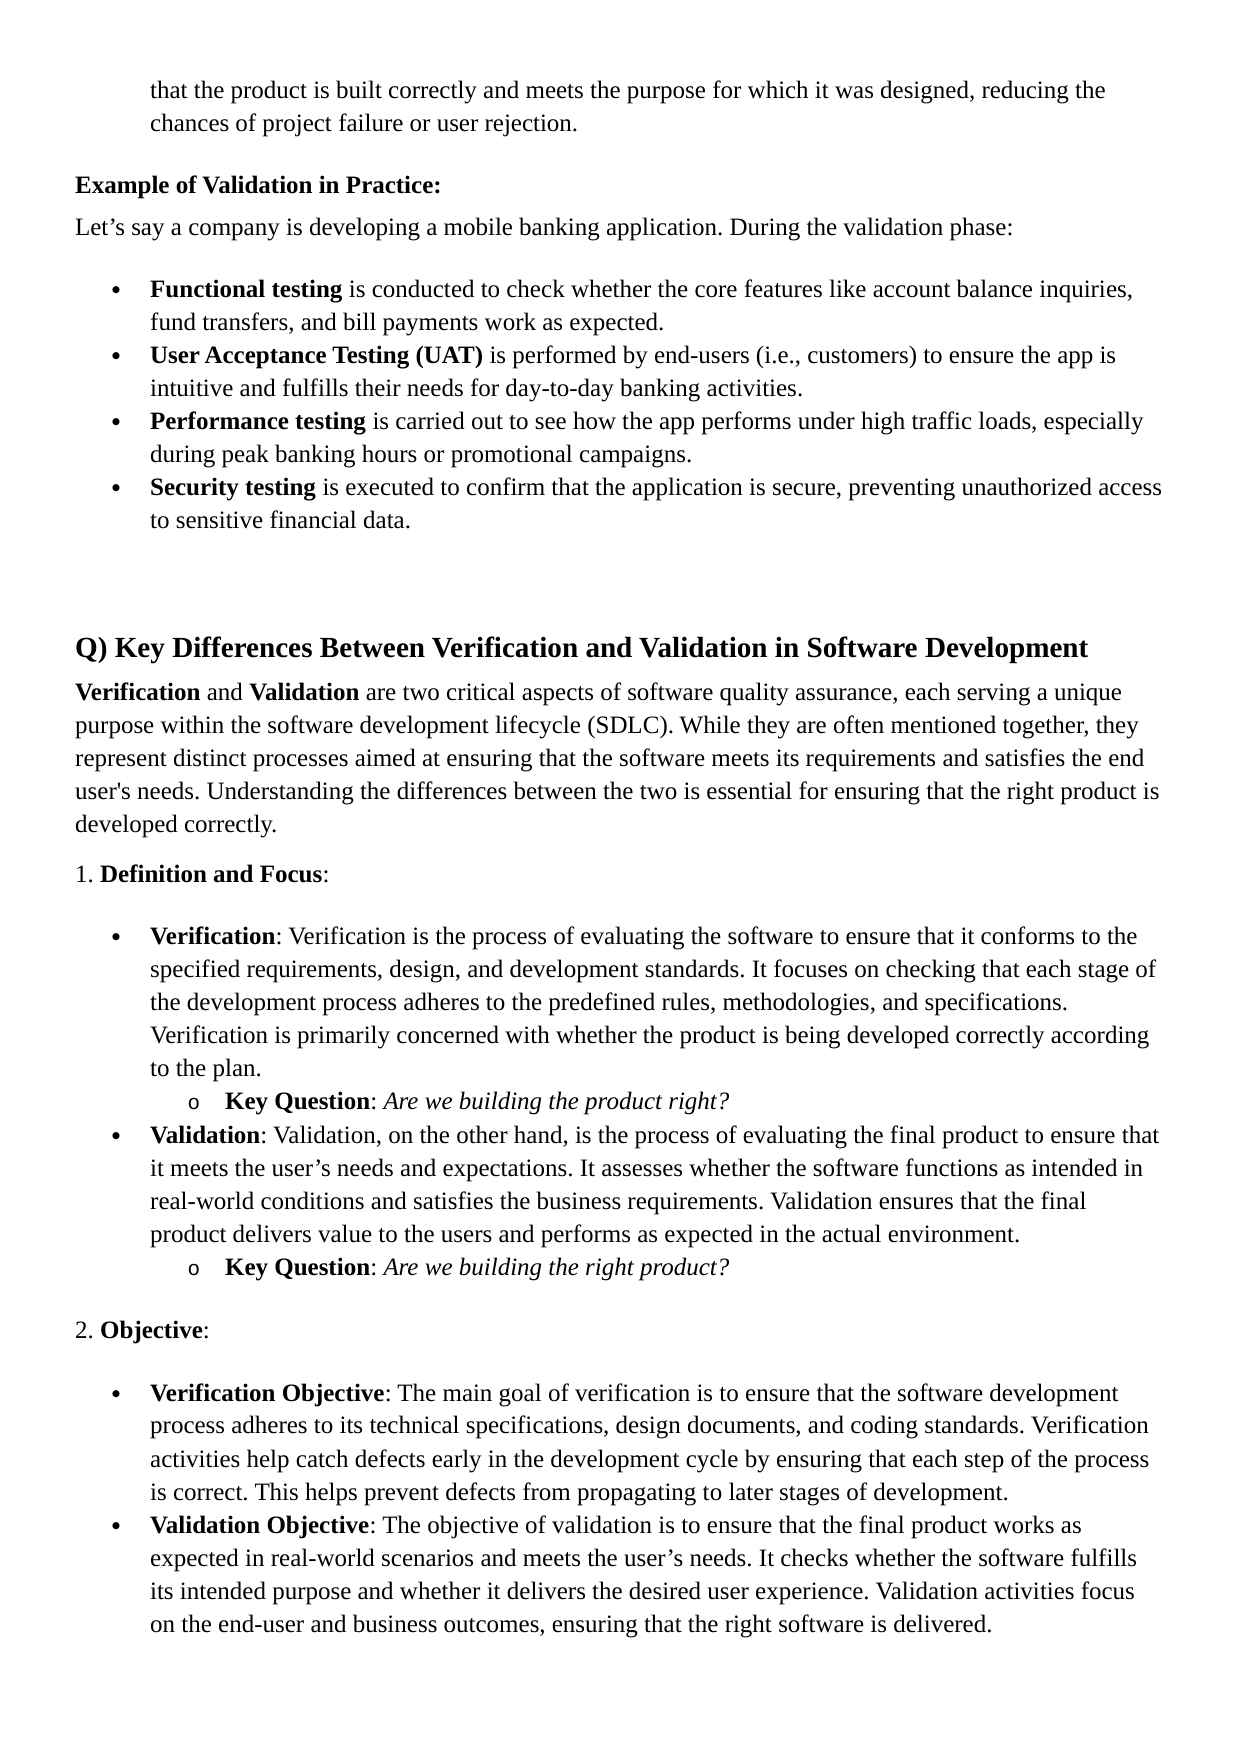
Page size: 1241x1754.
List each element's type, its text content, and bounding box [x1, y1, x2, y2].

list User Acceptance Testing (UAT) is performed by end-users (i.e., customers) to ensure the app is intuitive and fulfills their needs for day-to-day banking activities. [112, 340, 1165, 402]
subtitle Example of Validation in Practice: [75, 170, 1165, 199]
list Validation: Validation, on the other hand, is the process of evaluating the final product to ensure that it meets the user’s needs and expectations. It assesses whether the software functions as intended in real-world conditions and satisfies the business requirements. Validation ensures that the final product delivers value to the users and performs as expected in the actual environment. [112, 1120, 1165, 1248]
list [112, 75, 1165, 137]
subtitle 1. Definition and Focus: [75, 859, 1165, 888]
subtitle Q) Key Differences Between Verification and Validation in Software Development [75, 630, 1165, 664]
list Key Question: Are we building the right product? [187, 1252, 1165, 1282]
list Functional testing is conducted to check whether the core features like account balance inquiries, fund transfers, and bill payments work as expected. [112, 274, 1165, 336]
list Performance testing is carried out to see how the app performs under high traffic loads, especially during peak banking hours or promotional campaigns. [112, 406, 1165, 468]
text Verification and Validation are two critical aspects of software quality assurance, each serving a unique purpose within the software development lifecycle (SDLC). While they are often mentioned together, they represent distinct processes aimed at ensuring that the software meets its requirements and satisfies the end user's needs. Understanding the differences between the two is essential for ensuring that the right product is developed correctly. [75, 677, 1165, 838]
list Verification: Verification is the process of evaluating the software to ensure that it conforms to the specified requirements, design, and development standards. It focuses on checking that each stage of the development process adheres to the predefined rules, methodologies, and specifications. Verification is primarily concerned with whether the product is being developed correctly according to the plan. [112, 921, 1165, 1082]
list Validation Objective: The objective of validation is to ensure that the final product works as expected in real-world scenarios and meets the user’s needs. It checks whether the software fulfills its intended purpose and whether it delivers the desired user experience. Validation activities focus on the end-user and business outcomes, ensuring that the right software is delivered. [112, 1510, 1165, 1637]
list Security testing is executed to confirm that the application is secure, preventing unauthorized access to sensitive financial data. [112, 472, 1165, 534]
list Verification Objective: The main goal of verification is to ensure that the software development process adheres to its technical specifications, design documents, and coding standards. Verification activities help catch defects early in the development cycle by ensuring that each step of the process is correct. This helps prevent defects from propagating to later stages of development. [112, 1378, 1165, 1505]
list Key Question: Are we building the product right? [187, 1086, 1165, 1116]
subtitle 2. Objective: [75, 1315, 1165, 1344]
text Let’s say a company is developing a mobile banking application. During the validation phase: [75, 212, 1165, 240]
